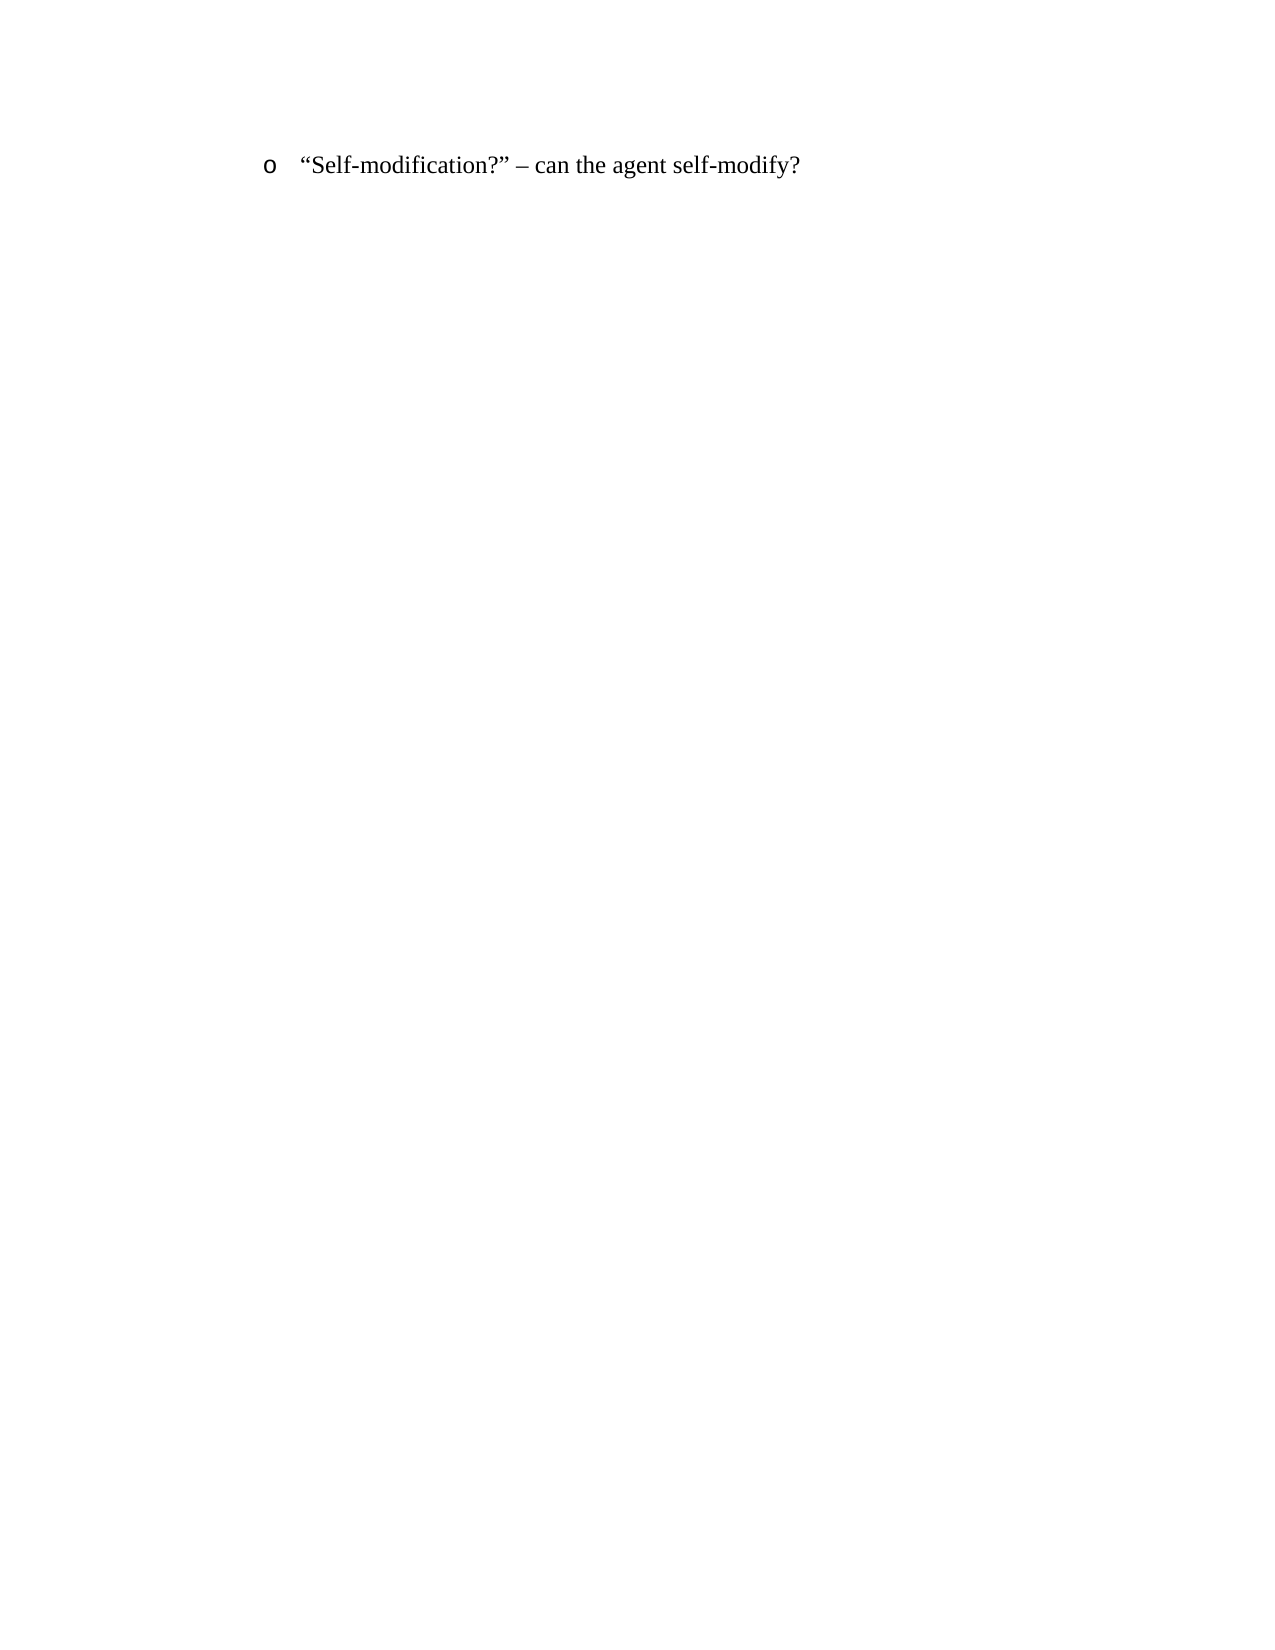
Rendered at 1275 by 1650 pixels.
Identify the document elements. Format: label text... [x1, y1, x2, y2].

list “Self-modification?” – can the agent self-modify? [262, 150, 1125, 181]
